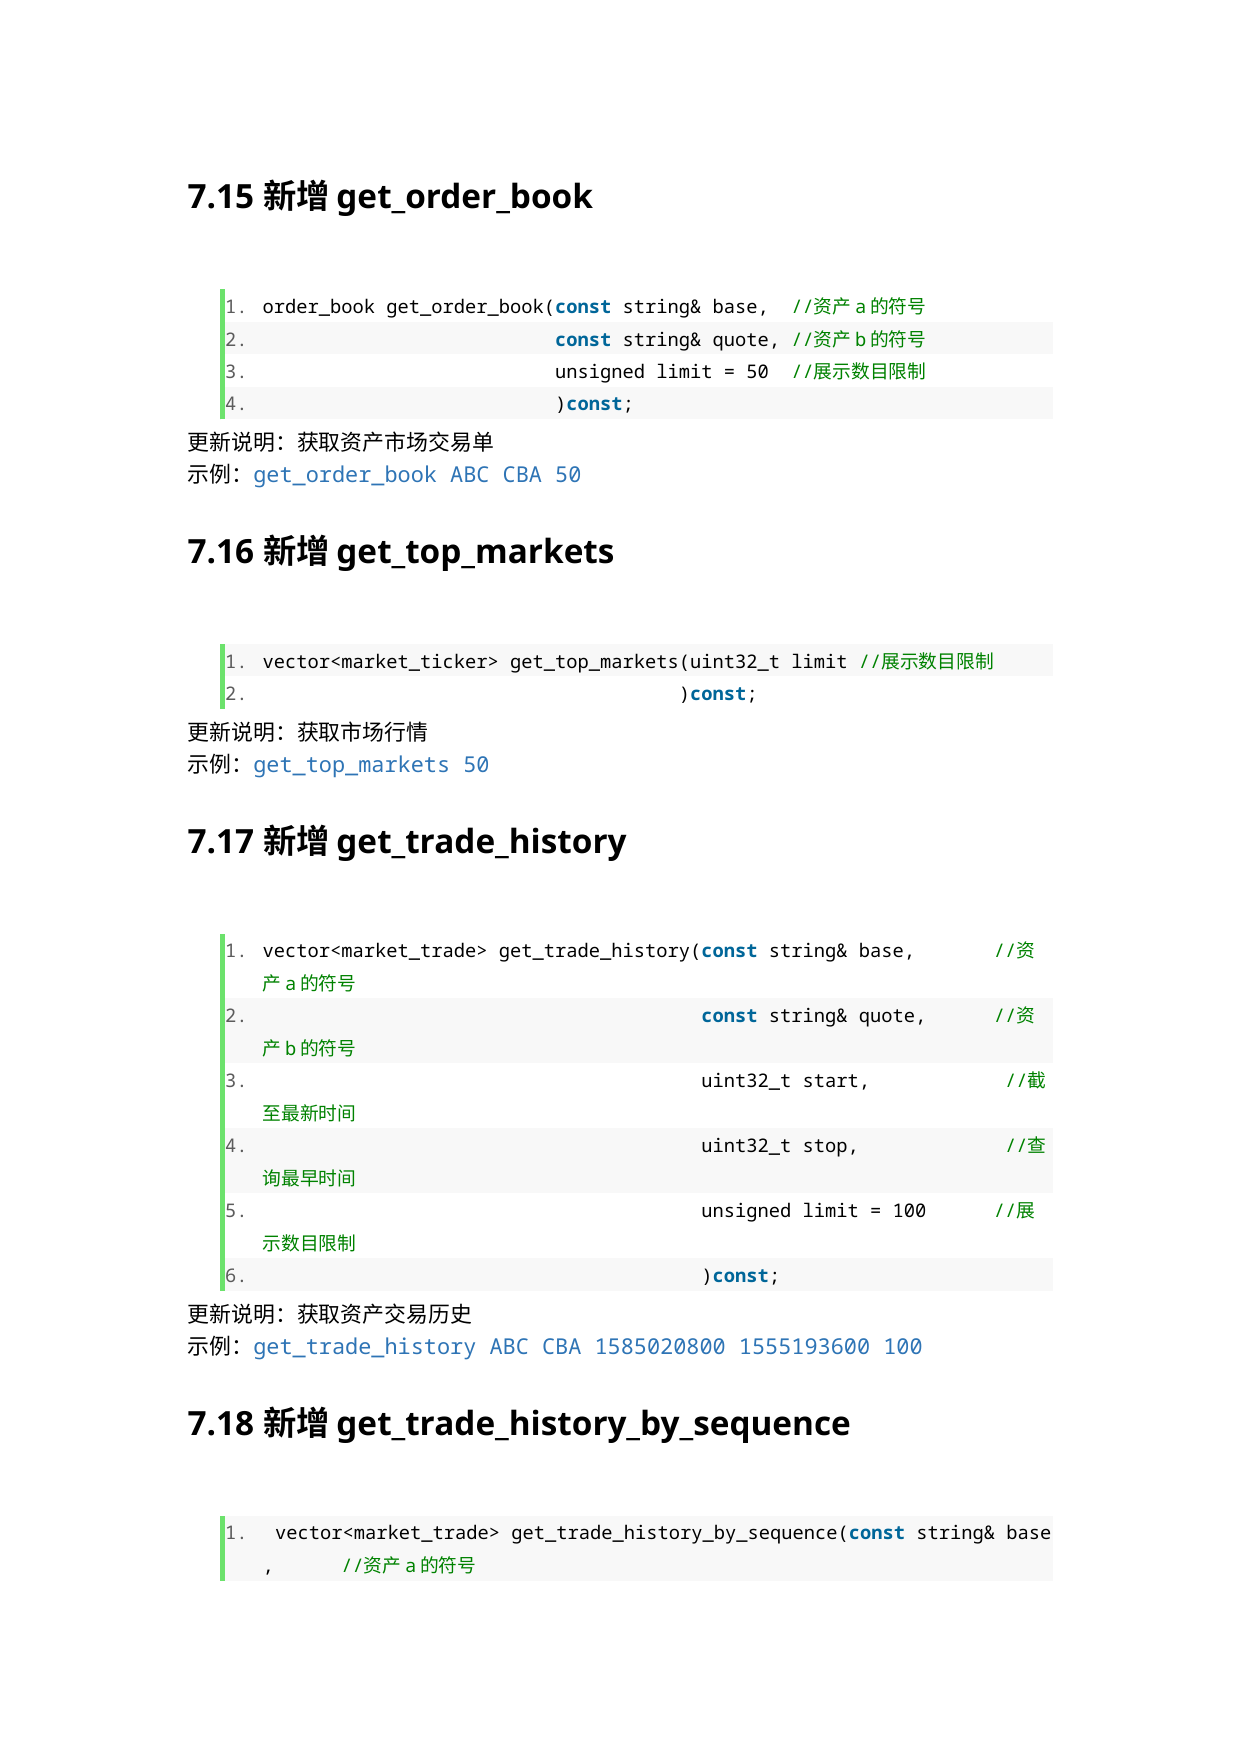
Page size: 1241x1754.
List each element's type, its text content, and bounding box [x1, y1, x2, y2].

subtitle 7.16 新增get_top_markets [187, 517, 1053, 582]
list const string& quote, //资产b的符号 [225, 998, 1053, 1063]
list )const; [225, 1258, 1053, 1291]
list vector<market_ticker> get_top_markets(uint32_t limit //展示数目限制 [225, 644, 1053, 676]
list order_book get_order_book(const string& base, //资产a的符号 [225, 289, 1053, 322]
list vector<market_trade> get_trade_history(const string& base, //资产a的符号 [220, 933, 1053, 998]
list vector<market_trade> get_trade_history_by_sequence(const string& base, //资产a的符号 [225, 1516, 1053, 1581]
list uint32_t start, //截至最新时间 [225, 1063, 1053, 1128]
subtitle 7.18 新增get_trade_history_by_sequence [187, 1388, 1053, 1453]
list )const; [225, 676, 1053, 709]
text 更新说明：获取市场行情 [187, 714, 1053, 747]
list )const; [225, 387, 1053, 419]
subtitle 7.15 新增get_order_book [187, 162, 1053, 227]
text 更新说明：获取资产交易历史 [187, 1296, 1053, 1329]
list unsigned limit = 50 //展示数目限制 [225, 354, 1053, 387]
text 示例：get_order_book ABC CBA 50 [187, 457, 1053, 489]
text 示例：get_trade_history ABC CBA 1585020800 1555193600 100 [187, 1329, 1053, 1361]
list const string& quote, //资产b的符号 [225, 322, 1053, 354]
subtitle 7.17 新增get_trade_history [187, 806, 1053, 871]
text 更新说明：获取资产市场交易单 [187, 424, 1053, 457]
text 示例：get_top_markets 50 [187, 747, 1053, 779]
list uint32_t stop, //查询最早时间 [225, 1128, 1053, 1193]
list unsigned limit = 100 //展示数目限制 [225, 1193, 1053, 1258]
